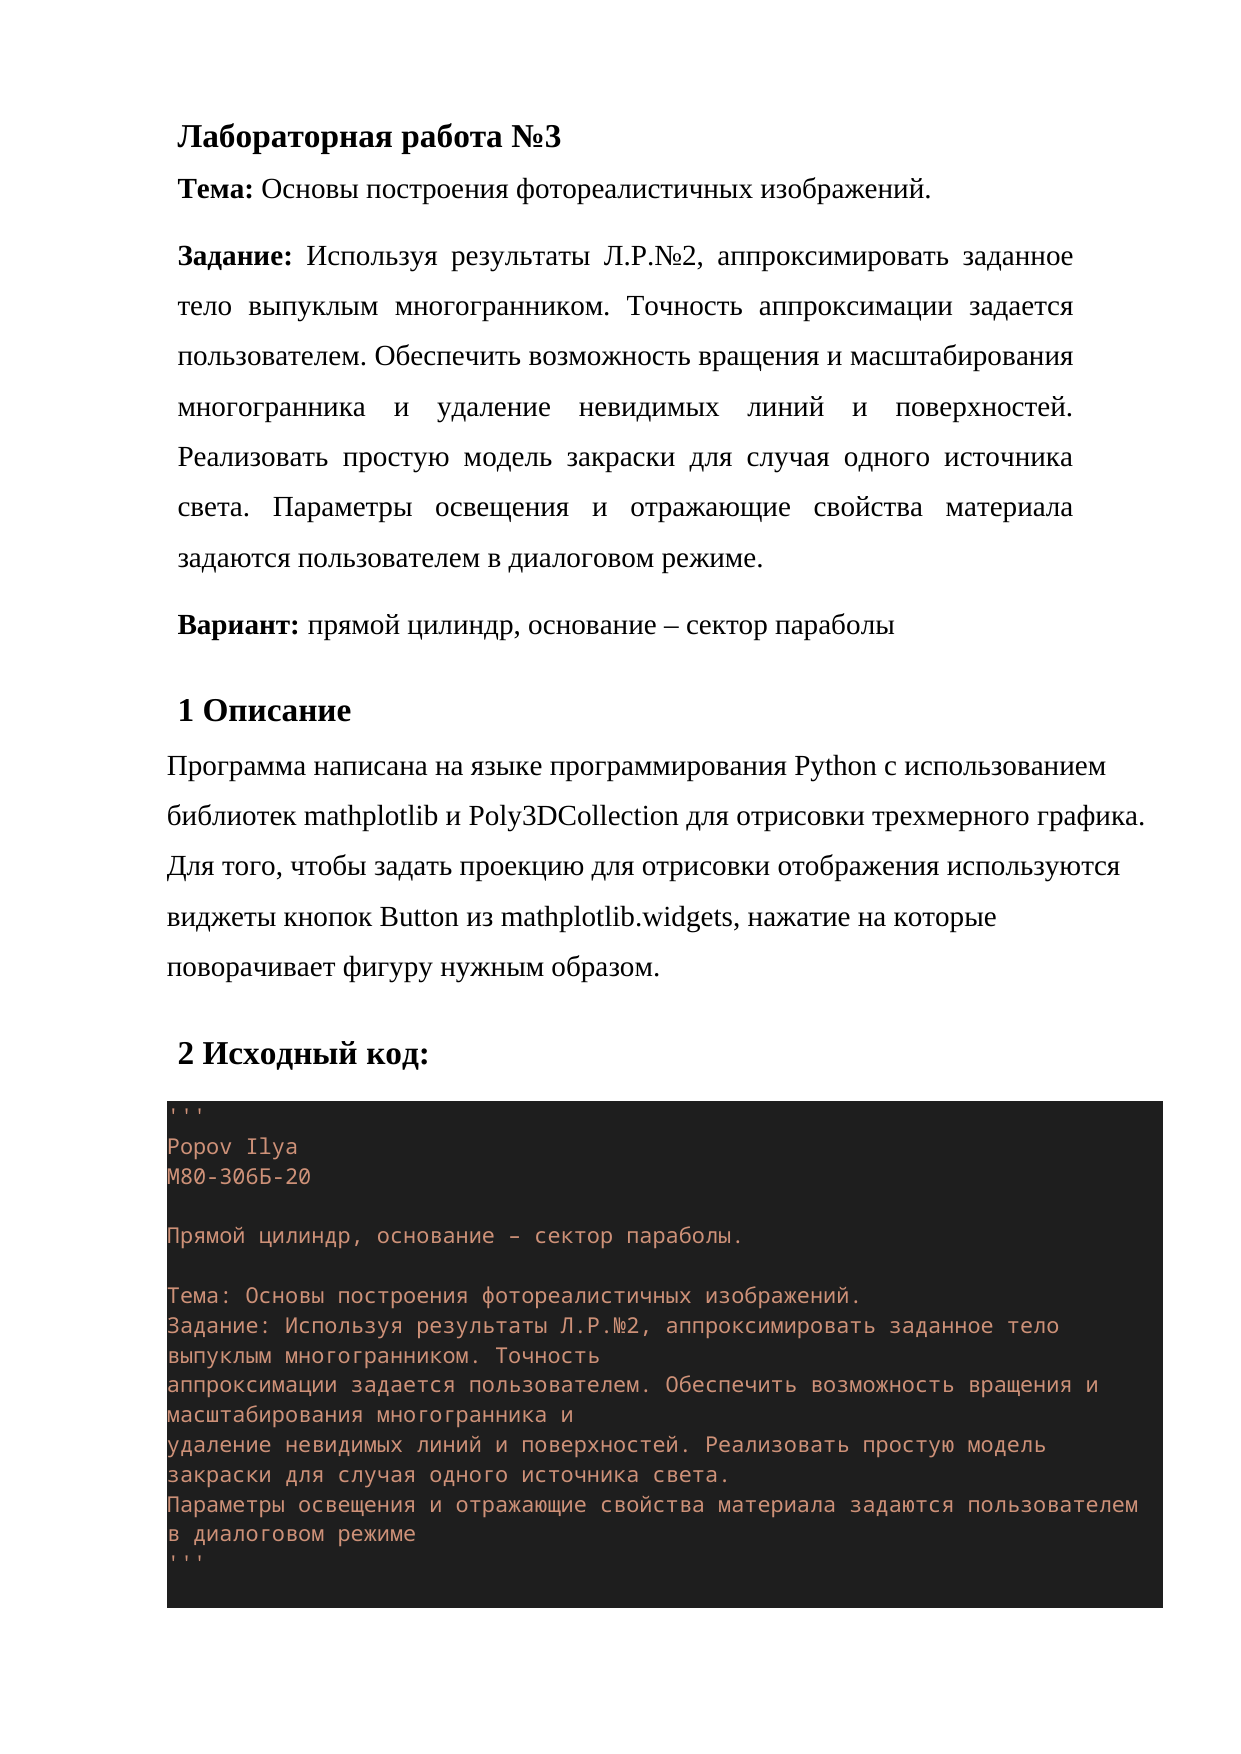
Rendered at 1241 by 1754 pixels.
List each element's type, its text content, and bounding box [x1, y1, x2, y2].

text Тема: Основы построения фотореалистичных изображений. [177, 171, 1074, 204]
text Задание: Используя результаты Л.Р.№2, аппроксимировать заданное тело выпуклым многогранником. Точность [167, 1310, 1163, 1369]
text Тема: Основы построения фотореалистичных изображений. [167, 1280, 1163, 1310]
text Задание: Используя результаты Л.Р.№2, аппроксимировать заданное тело выпуклым многогранником. Точность аппроксимации задается пользователем. Обеспечить возможность вращения и масштабирования многогранника и удаление невидимых линий и поверхностей. Реализовать простую модель закраски для случая одного источника света. Параметры освещения и отражающие свойства материала задаются пользователем в диалоговом режиме. [177, 238, 1074, 573]
subtitle Описание [177, 690, 1163, 729]
text ''' [167, 1548, 1163, 1578]
text Вариант: прямой цилиндр, основание – сектор параболы [177, 607, 1074, 640]
text ''' [167, 1101, 1163, 1131]
subtitle Исходный код: [177, 1033, 1163, 1071]
text Popov Ilya [167, 1131, 1163, 1161]
text Параметры освещения и отражающие свойства материала задаются пользователем в диалоговом режиме [167, 1488, 1163, 1548]
text M80-306Б-20 [167, 1161, 1163, 1191]
text Программа написана на языке программирования Python с использованием библиотек mathplotlib и Poly3DCollection для отрисовки трехмерного графика. Для того, чтобы задать проекцию для отрисовки отображения используются виджеты кнопок Button из mathplotlib.widgets, нажатие на которые поворачивает фигуру нужным образом. [167, 748, 1163, 983]
text удаление невидимых линий и поверхностей. Реализовать простую модель закраски для случая одного источника света. [167, 1429, 1163, 1488]
text аппроксимации задается пользователем. Обеспечить возможность вращения и масштабирования многогранника и [167, 1369, 1163, 1429]
text Прямой цилиндр, основание – сектор параболы. [167, 1220, 1163, 1250]
subtitle Лабораторная работа №3 [177, 116, 1163, 154]
